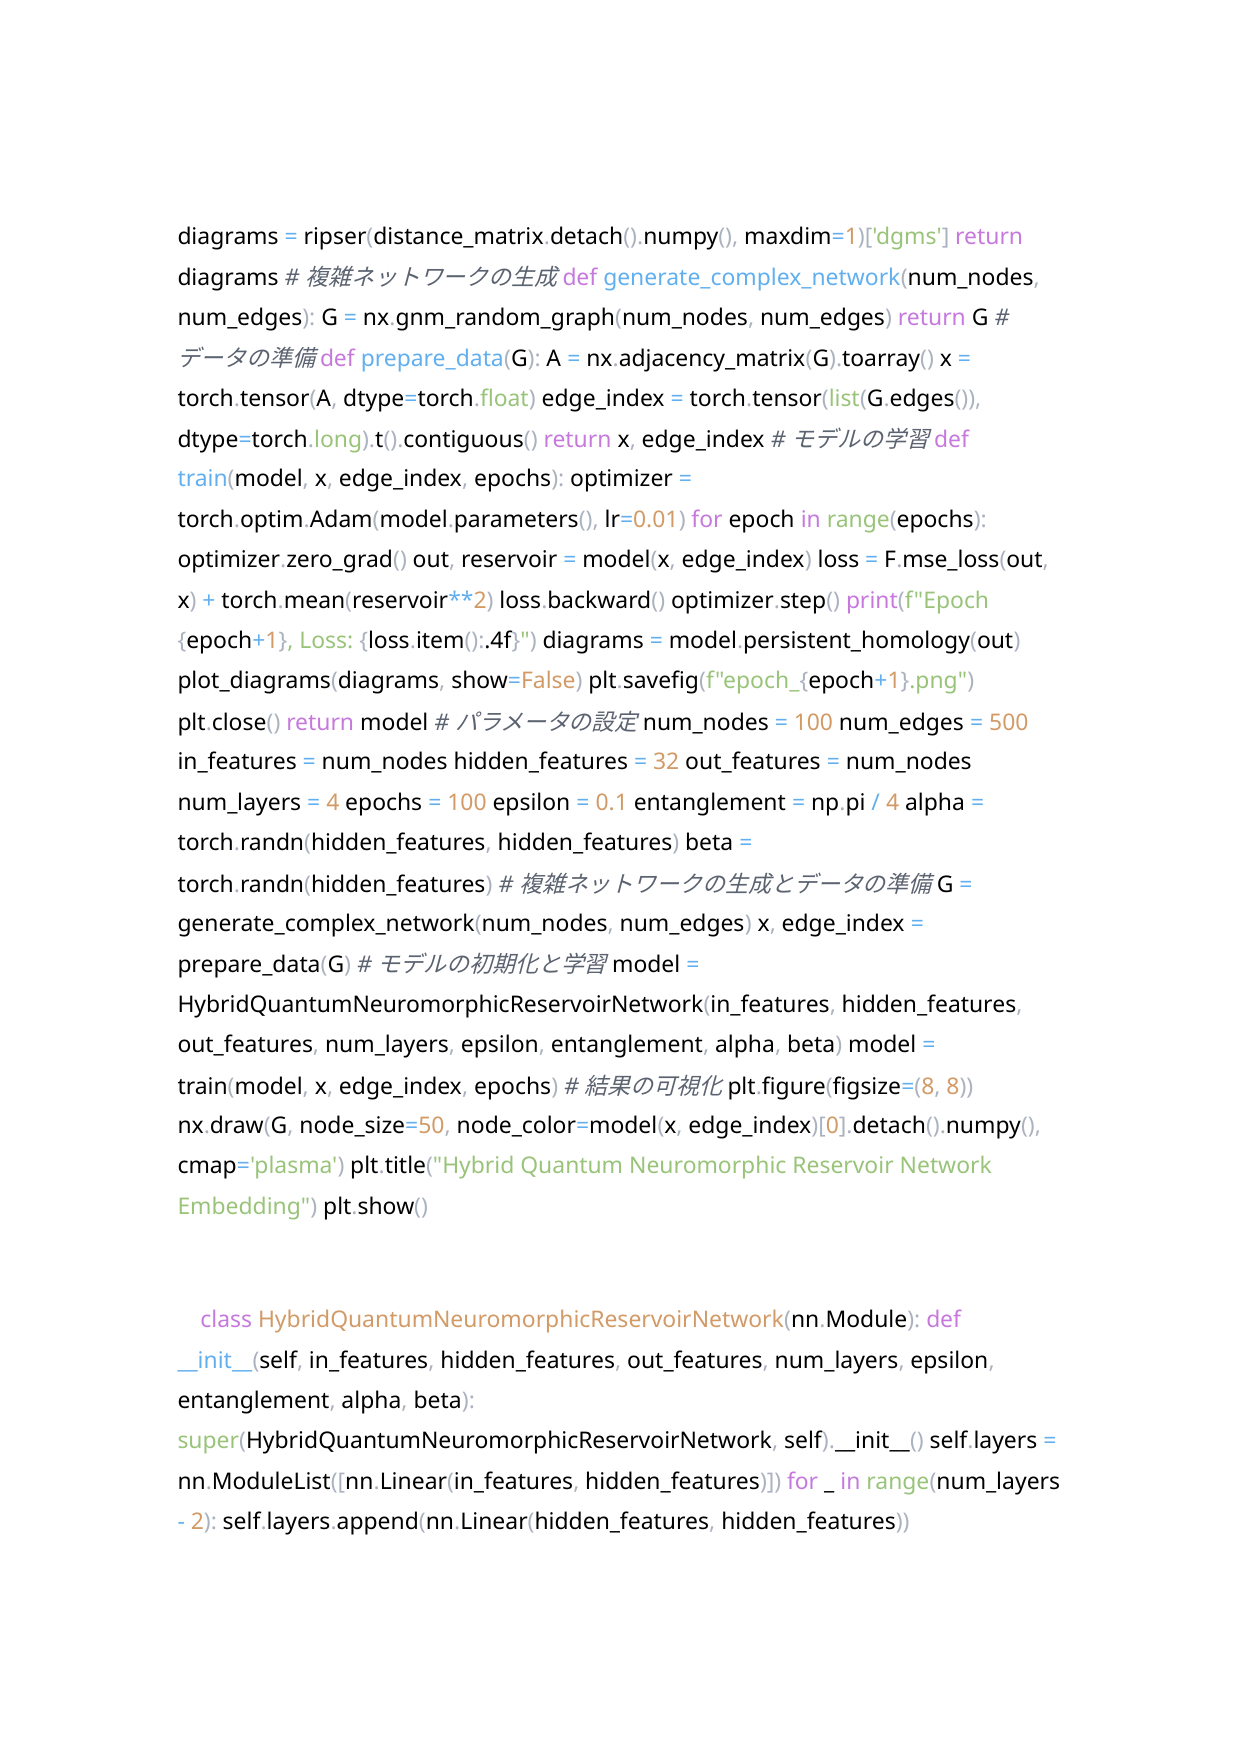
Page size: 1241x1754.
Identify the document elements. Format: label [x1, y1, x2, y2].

text [177, 217, 1063, 1224]
text [177, 1300, 1063, 1540]
